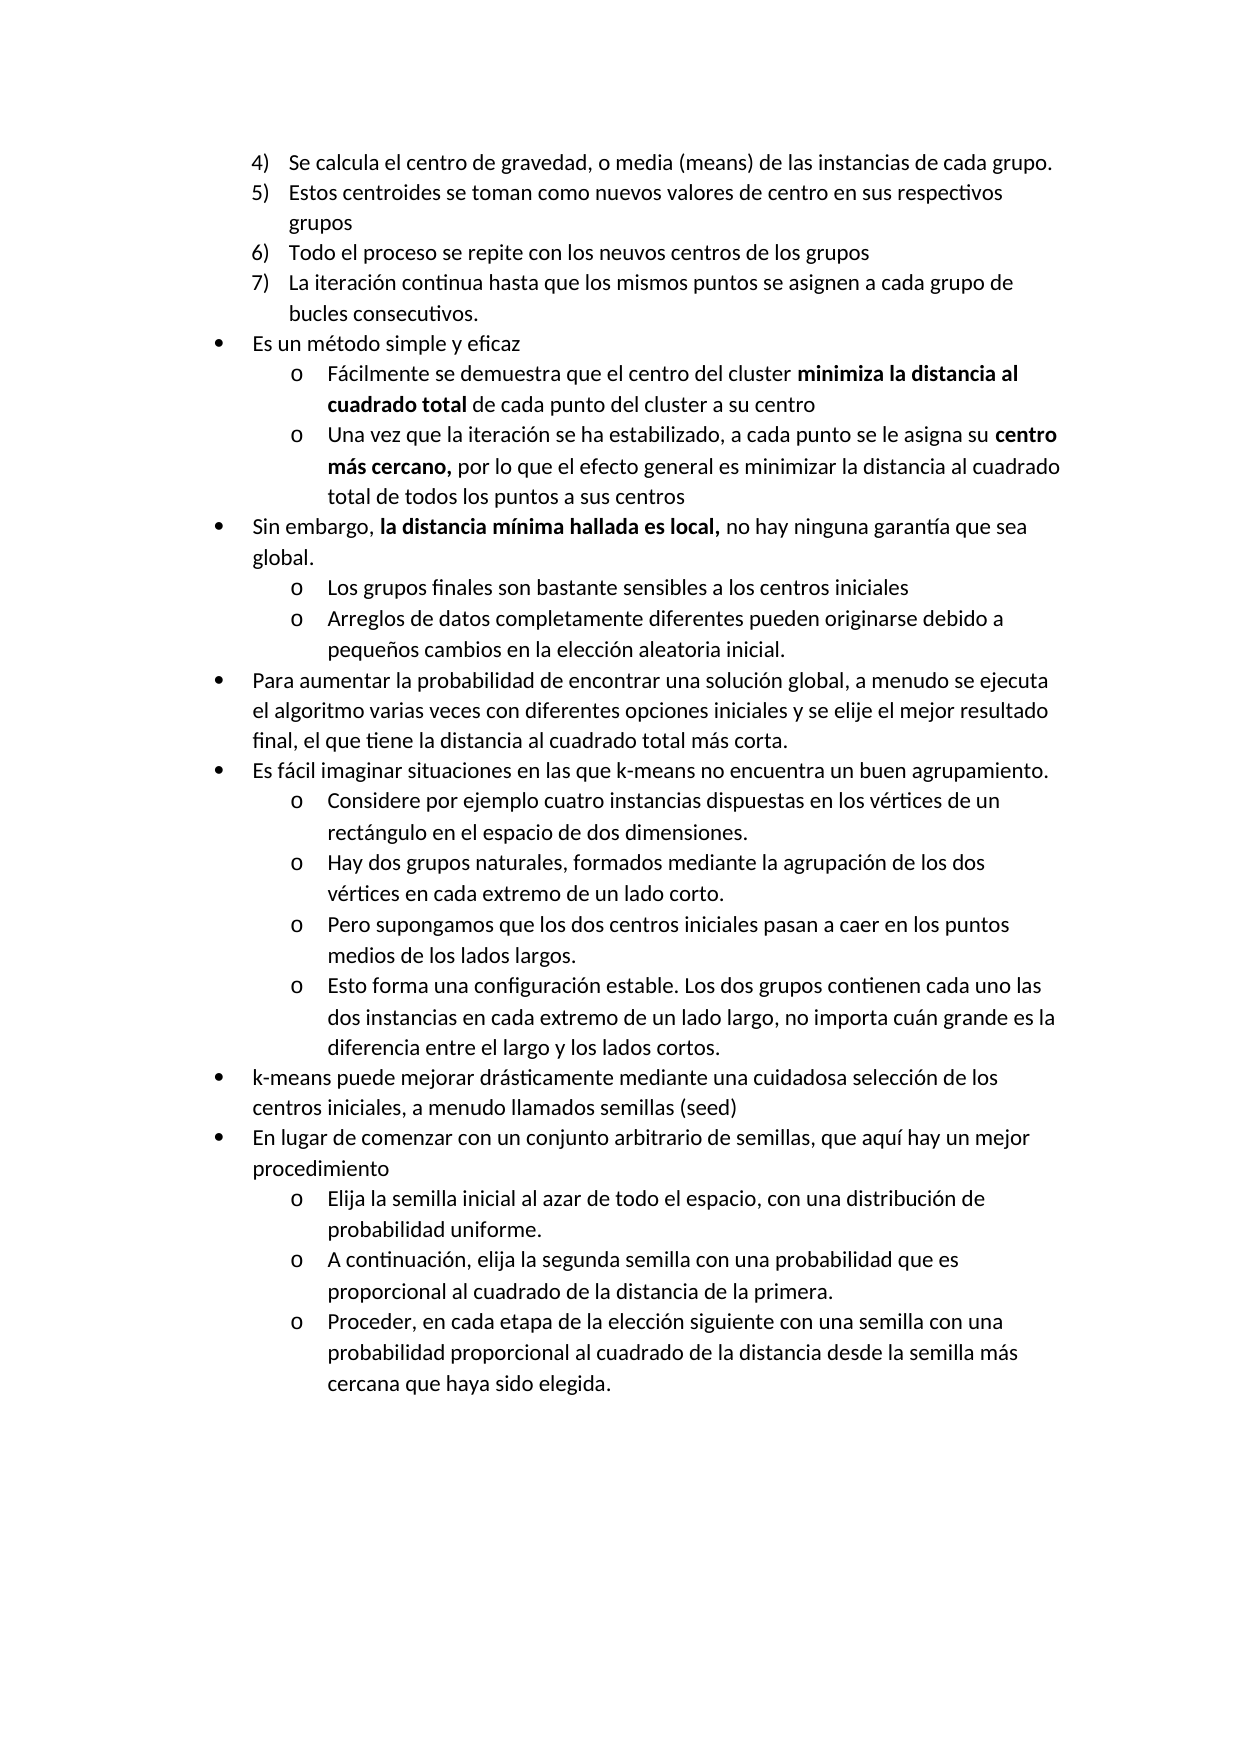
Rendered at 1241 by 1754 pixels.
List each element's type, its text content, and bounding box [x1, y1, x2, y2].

list La iteración continua hasta que los mismos puntos se asignen a cada grupo de bucles consecutivos. [251, 268, 1063, 327]
list Pero supongamos que los dos centros iniciales pasan a caer en los puntos medios de los lados largos. [290, 910, 1063, 969]
list Elija la semilla inicial al azar de todo el espacio, con una distribución de probabilidad uniforme. [290, 1184, 1063, 1243]
list Sin embargo, la distancia mínima hallada es local, no hay ninguna garantía que sea global. [215, 512, 1063, 571]
list A continuación, elija la segunda semilla con una probabilidad que es proporcional al cuadrado de la distancia de la primera. [290, 1246, 1063, 1305]
list Fácilmente se demuestra que el centro del cluster minimiza la distancia al cuadrado total de cada punto del cluster a su centro [290, 359, 1063, 418]
list Estos centroides se toman como nuevos valores de centro en sus respectivos grupos [251, 178, 1063, 236]
list Esto forma una conﬁguración estable. Los dos grupos contienen cada uno las dos instancias en cada extremo de un lado largo, no importa cuán grande es la diferencia entre el largo y los lados cortos. [290, 971, 1063, 1061]
list Se calcula el centro de gravedad, o media (means) de las instancias de cada grupo. [251, 148, 1063, 176]
list Arreglos de datos completamente diferentes pueden originarse debido a pequeños cambios en la elección aleatoria inicial. [290, 604, 1063, 664]
list Proceder, en cada etapa de la elección siguiente con una semilla con una probabilidad proporcional al cuadrado de la distancia desde la semilla más cercana que haya sido elegida. [290, 1307, 1063, 1397]
list Los grupos finales son bastante sensibles a los centros iniciales [290, 573, 1063, 602]
list Todo el proceso se repite con los neuvos centros de los grupos [251, 238, 1063, 266]
list k-means puede mejorar drásticamente mediante una cuidadosa selección de los centros iniciales, a menudo llamados semillas (seed) [215, 1063, 1063, 1121]
list Es fácil imaginar situaciones en las que k-means no encuentra un buen agrupamiento. [215, 756, 1063, 784]
list Considere por ejemplo cuatro instancias dispuestas en los vértices de un rectángulo en el espacio de dos dimensiones. [290, 787, 1063, 846]
list Para aumentar la probabilidad de encontrar una solución global, a menudo se ejecuta el algoritmo varias veces con diferentes opciones iniciales y se elije el mejor resultado final, el que tiene la distancia al cuadrado total más corta. [215, 666, 1063, 754]
list Una vez que la iteración se ha estabilizado, a cada punto se le asigna su centro más cercano, por lo que el efecto general es minimizar la distancia al cuadrado total de todos los puntos a sus centros [290, 421, 1063, 510]
list Hay dos grupos naturales, formados mediante la agrupación de los dos vértices en cada extremo de un lado corto. [290, 848, 1063, 908]
list En lugar de comenzar con un conjunto arbitrario de semillas, que aquí hay un mejor procedimiento [215, 1123, 1063, 1182]
list Es un método simple y eficaz [215, 329, 1063, 357]
